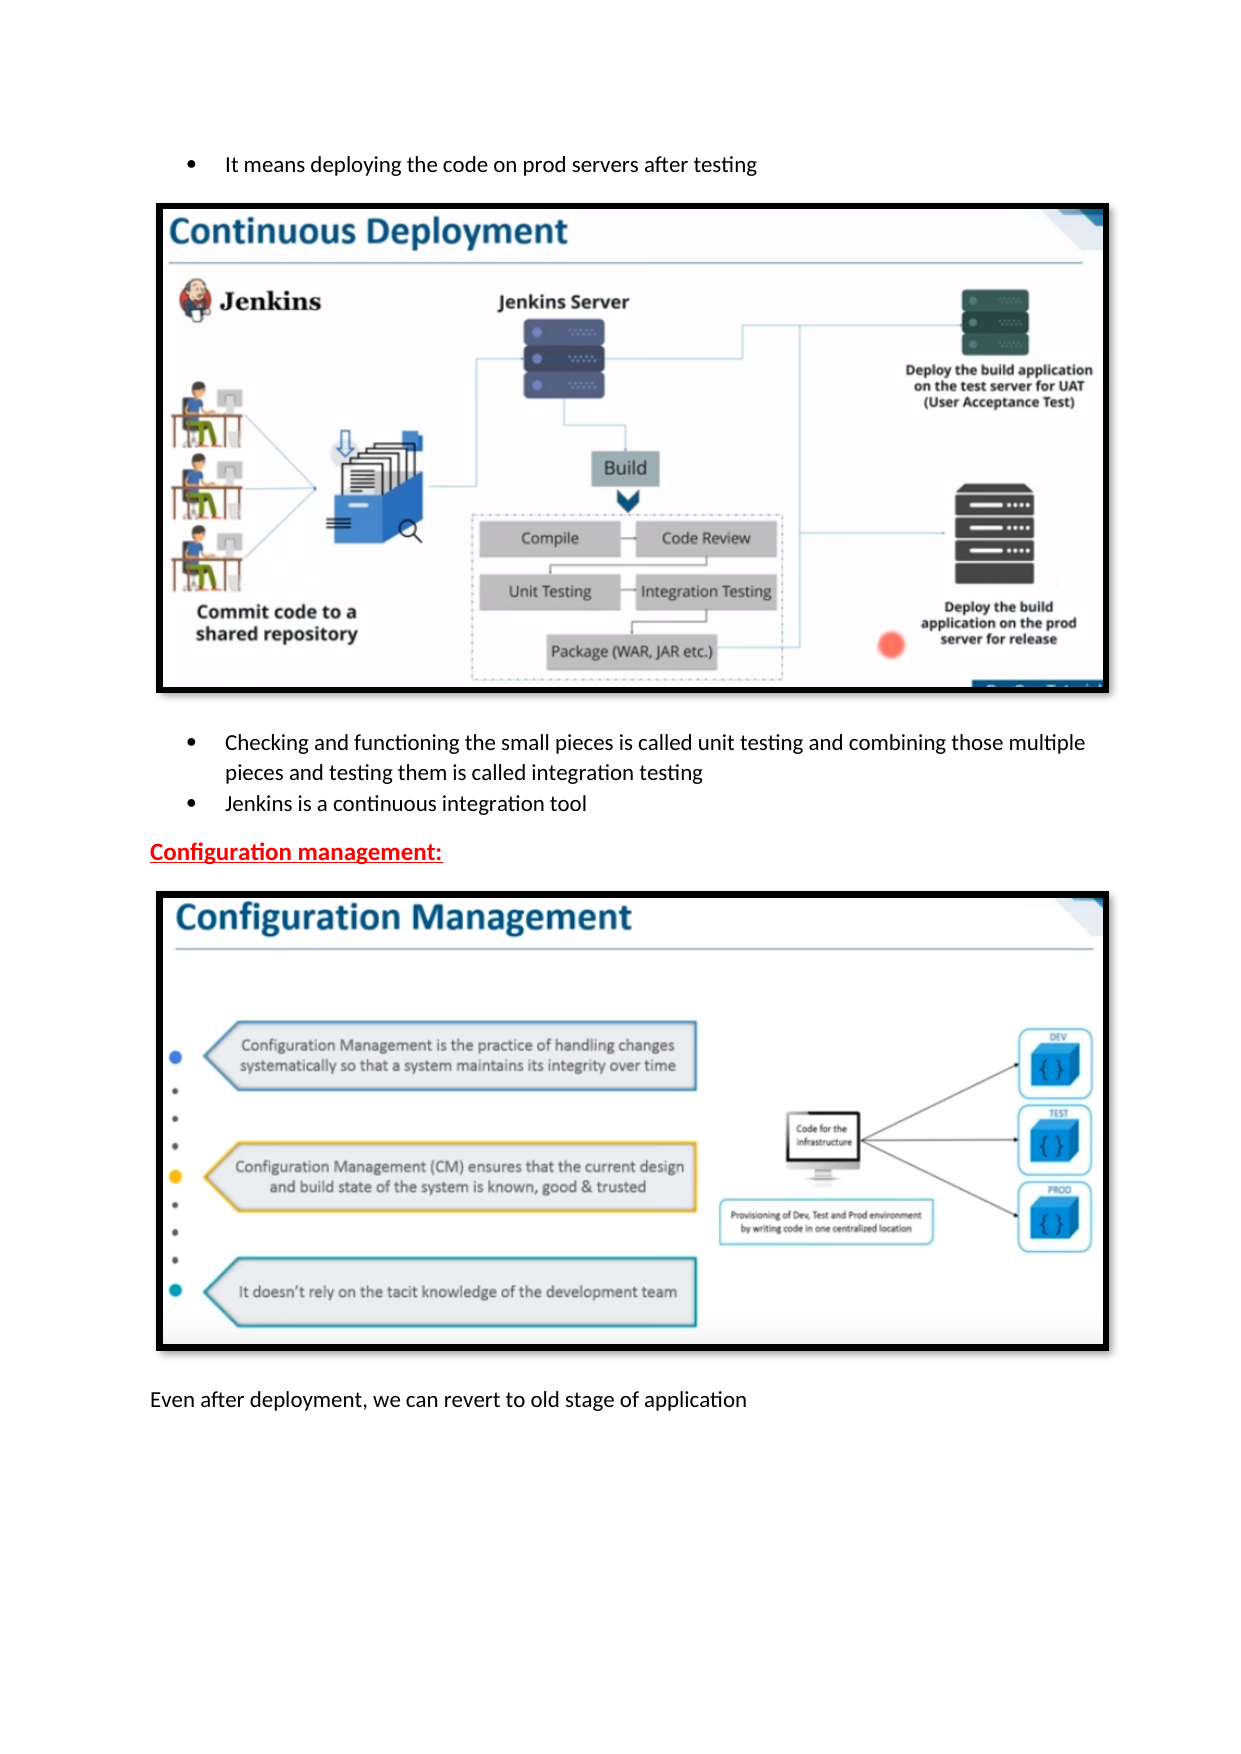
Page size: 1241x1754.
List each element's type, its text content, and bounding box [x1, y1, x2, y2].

picture [163, 209, 1103, 687]
text Even after deployment, we can revert to old stage of application [150, 1385, 1090, 1413]
list It means deploying the code on prod servers after testing [187, 150, 1090, 178]
list Jenkins is a continuous integration tool [187, 789, 1090, 817]
picture [163, 898, 1103, 1344]
list Checking and functioning the small pieces is called unit testing and combining those multiple pieces and testing them is called integration testing [187, 728, 1090, 787]
text Configuration management: [150, 836, 1090, 866]
